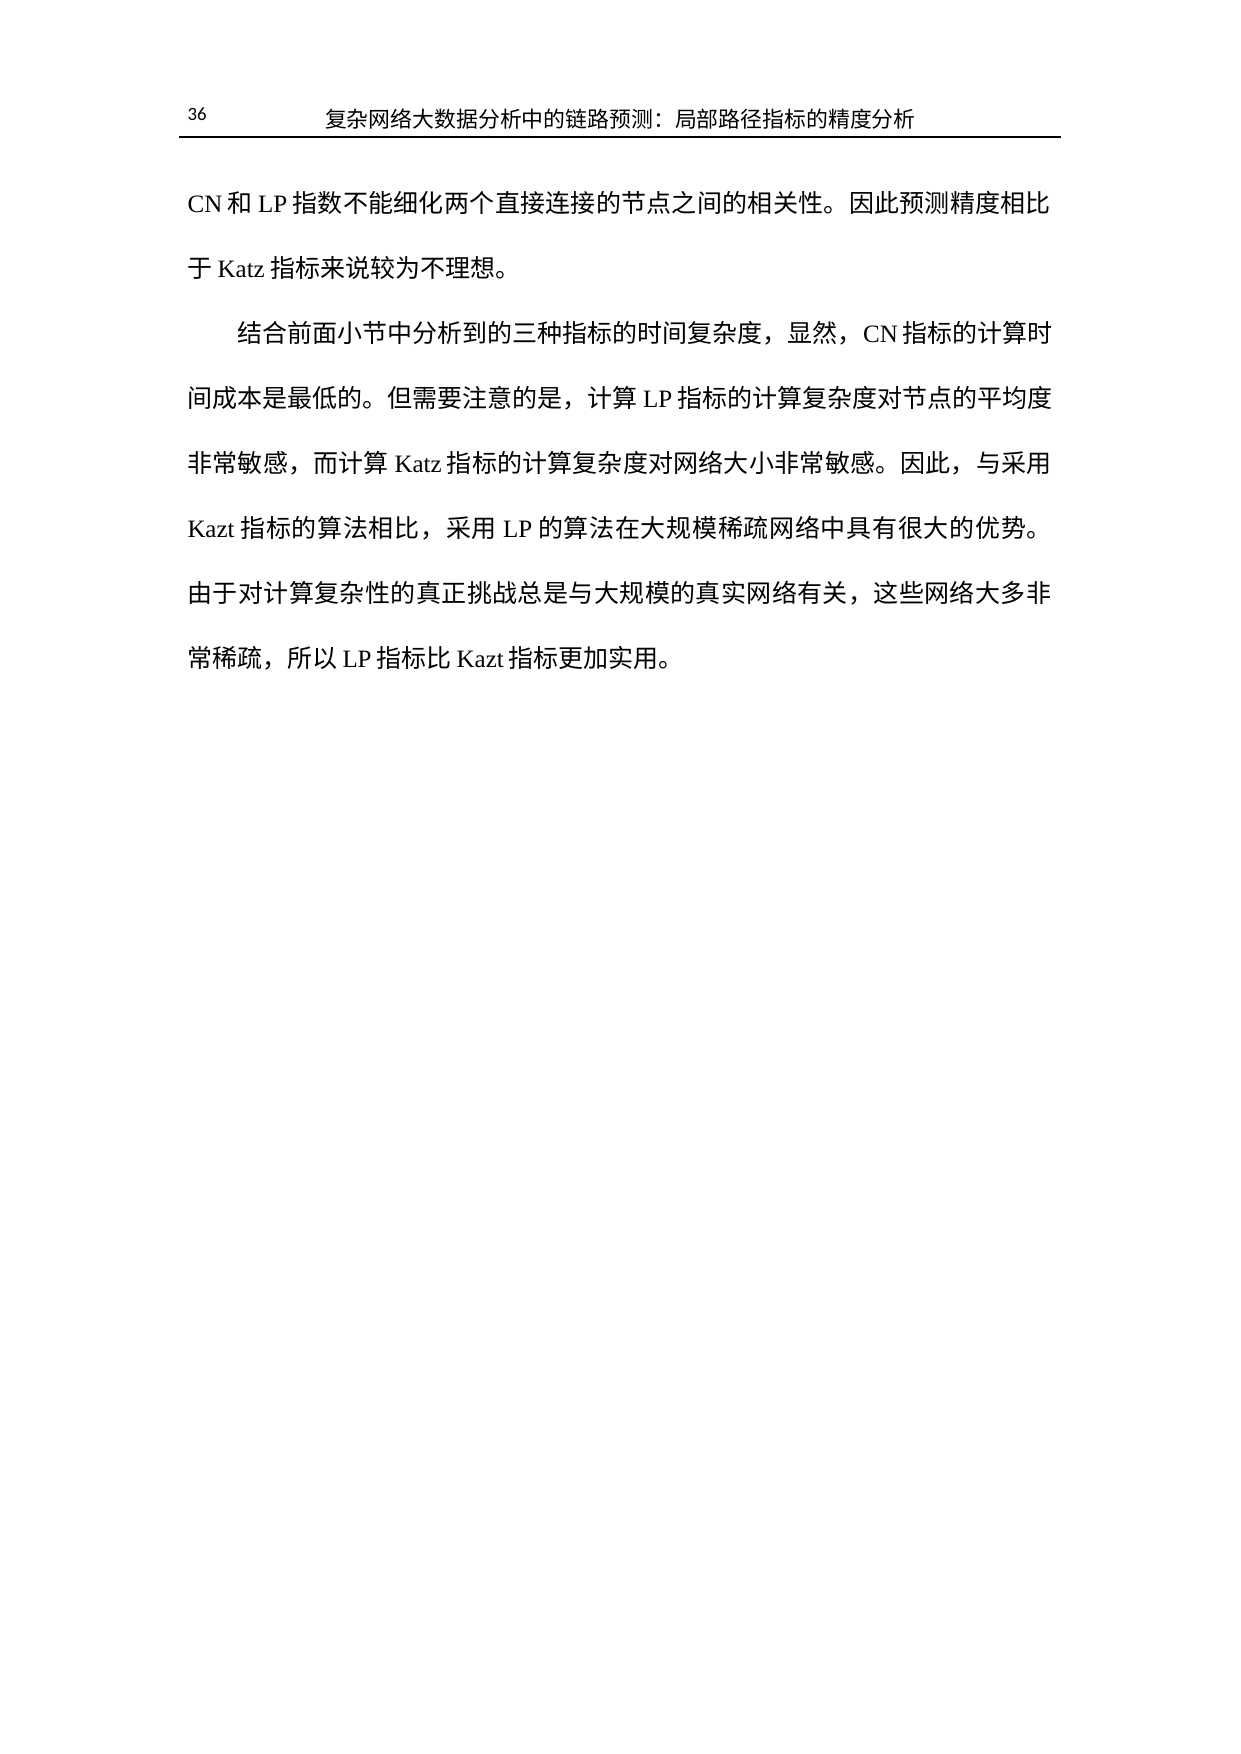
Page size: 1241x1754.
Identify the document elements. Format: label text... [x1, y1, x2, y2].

text 结合前面小节中分析到的三种指标的时间复杂度，显然，CN指标的计算时间成本是最低的。但需要注意的是，计算LP指标的计算复杂度对节点的平均度非常敏感，而计算Katz指标的计算复杂度对网络大小非常敏感。因此，与采用Kazt指标的算法相比，采用LP的算法在大规模稀疏网络中具有很大的优势。由于对计算复杂性的真正挑战总是与大规模的真实网络有关，这些网络大多非常稀疏，所以LP指标比Kazt指标更加实用。 [187, 299, 1053, 689]
